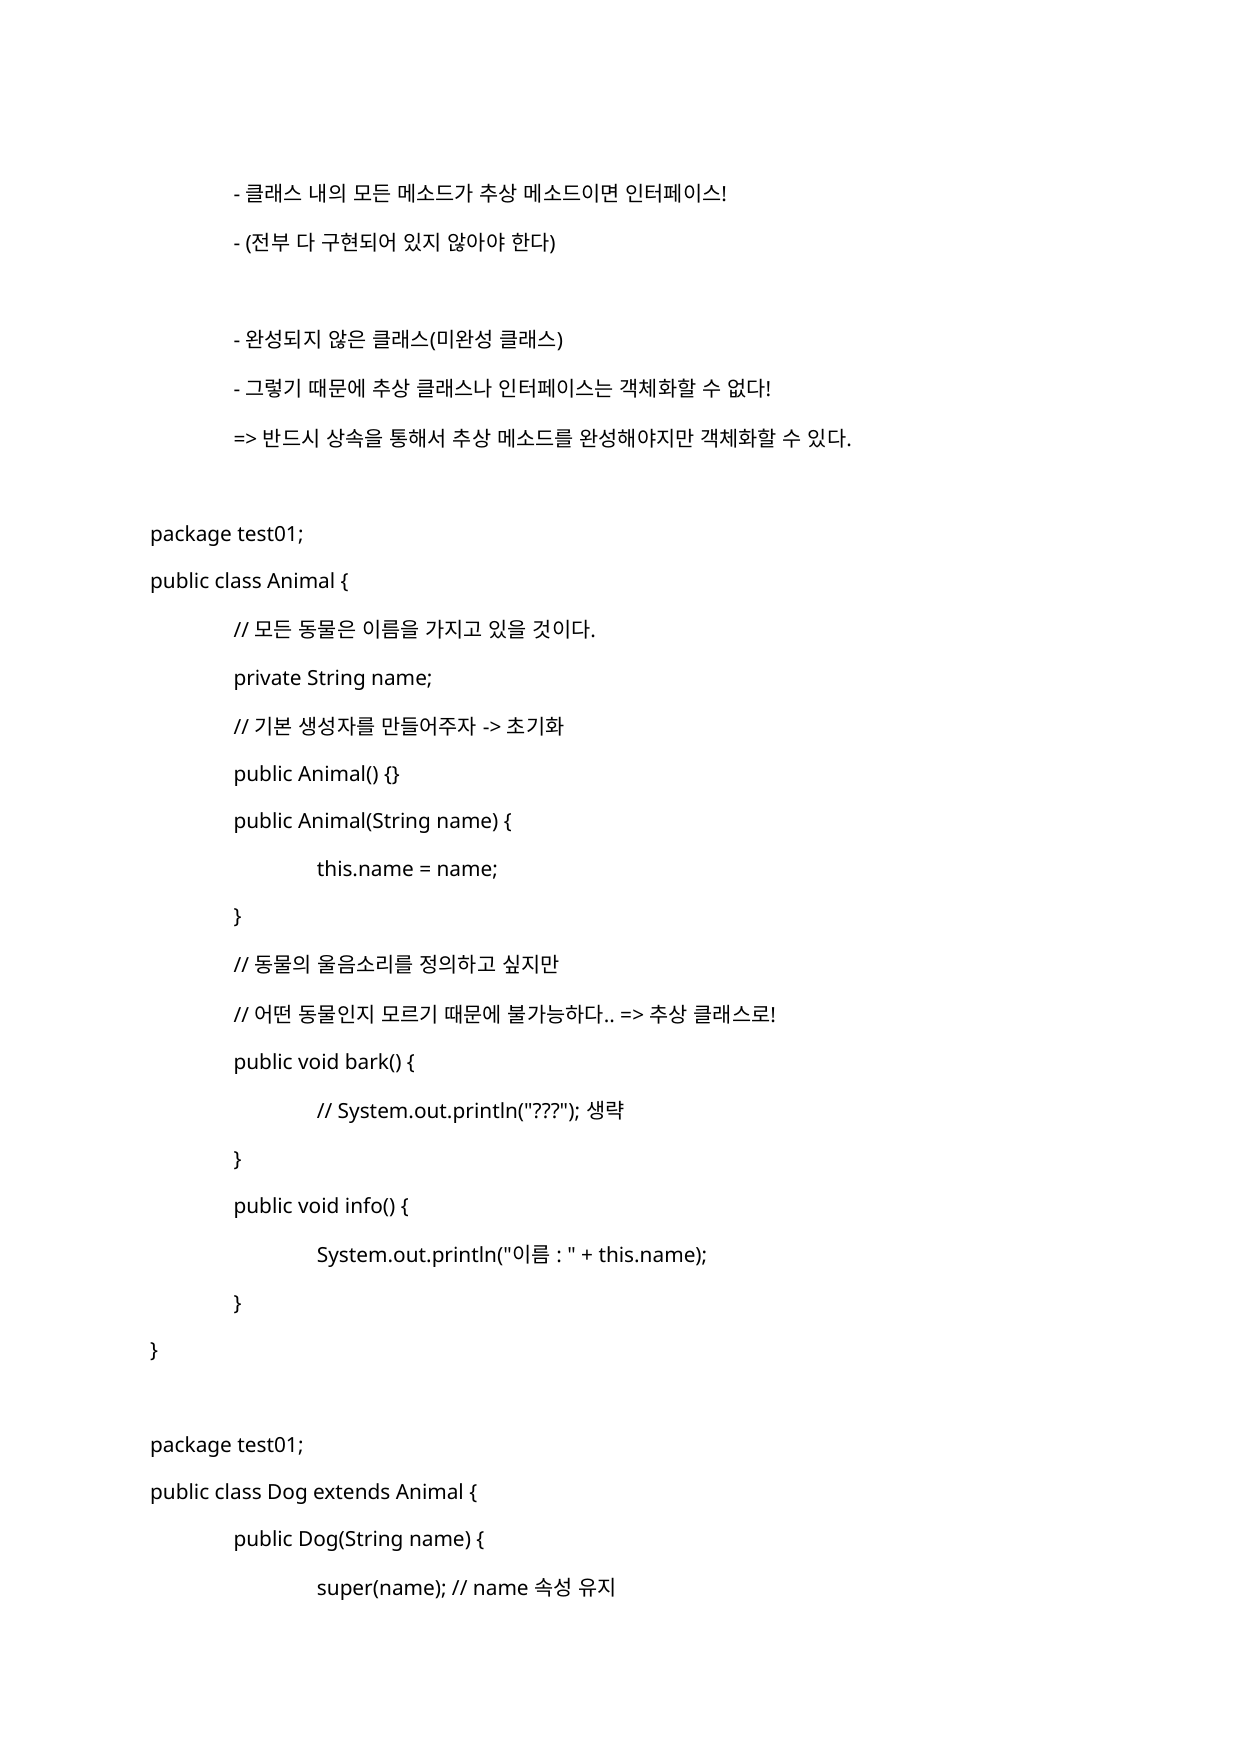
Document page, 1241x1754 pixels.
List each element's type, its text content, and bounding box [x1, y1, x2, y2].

text public Animal(String name) { [150, 807, 1090, 835]
text public Animal() {} [150, 759, 1090, 788]
text public void info() { [150, 1191, 1090, 1219]
text package test01; [150, 1430, 1090, 1458]
text - 완성되지 않은 클래스(미완성 클래스) [150, 323, 1090, 353]
text - 그렇기 때문에 추상 클래스나 인터페이스는 객체화할 수 없다! [150, 373, 1090, 403]
text - (전부 다 구현되어 있지 않아야 한다) [150, 227, 1090, 257]
text // 모든 동물은 이름을 가지고 있을 것이다. [150, 613, 1090, 643]
text } [150, 901, 1090, 929]
text public Dog(String name) { [150, 1524, 1090, 1553]
text } [150, 1288, 1090, 1316]
text private String name; [150, 663, 1090, 691]
text this.name = name; [150, 854, 1090, 882]
text } [150, 1144, 1090, 1172]
text super(name); // name 속성 유지 [150, 1572, 1090, 1602]
text package test01; [150, 519, 1090, 547]
text // 동물의 울음소리를 정의하고 싶지만 [150, 948, 1090, 979]
text System.out.println("이름 : " + this.name); [150, 1238, 1090, 1269]
text public void bark() { [150, 1047, 1090, 1076]
text => 반드시 상속을 통해서 추상 메소드를 완성해야지만 객체화할 수 있다. [150, 422, 1090, 452]
text // 어떤 동물인지 모르기 때문에 불가능하다.. => 추상 클래스로! [150, 998, 1090, 1028]
text public class Dog extends Animal { [150, 1477, 1090, 1505]
text } [150, 1335, 1090, 1363]
text - 클래스 내의 모든 메소드가 추상 메소드이면 인터페이스! [150, 177, 1090, 207]
text public class Animal { [150, 566, 1090, 594]
text // System.out.println("???"); 생략 [150, 1094, 1090, 1125]
text // 기본 생성자를 만들어주자 -> 초기화 [150, 710, 1090, 740]
